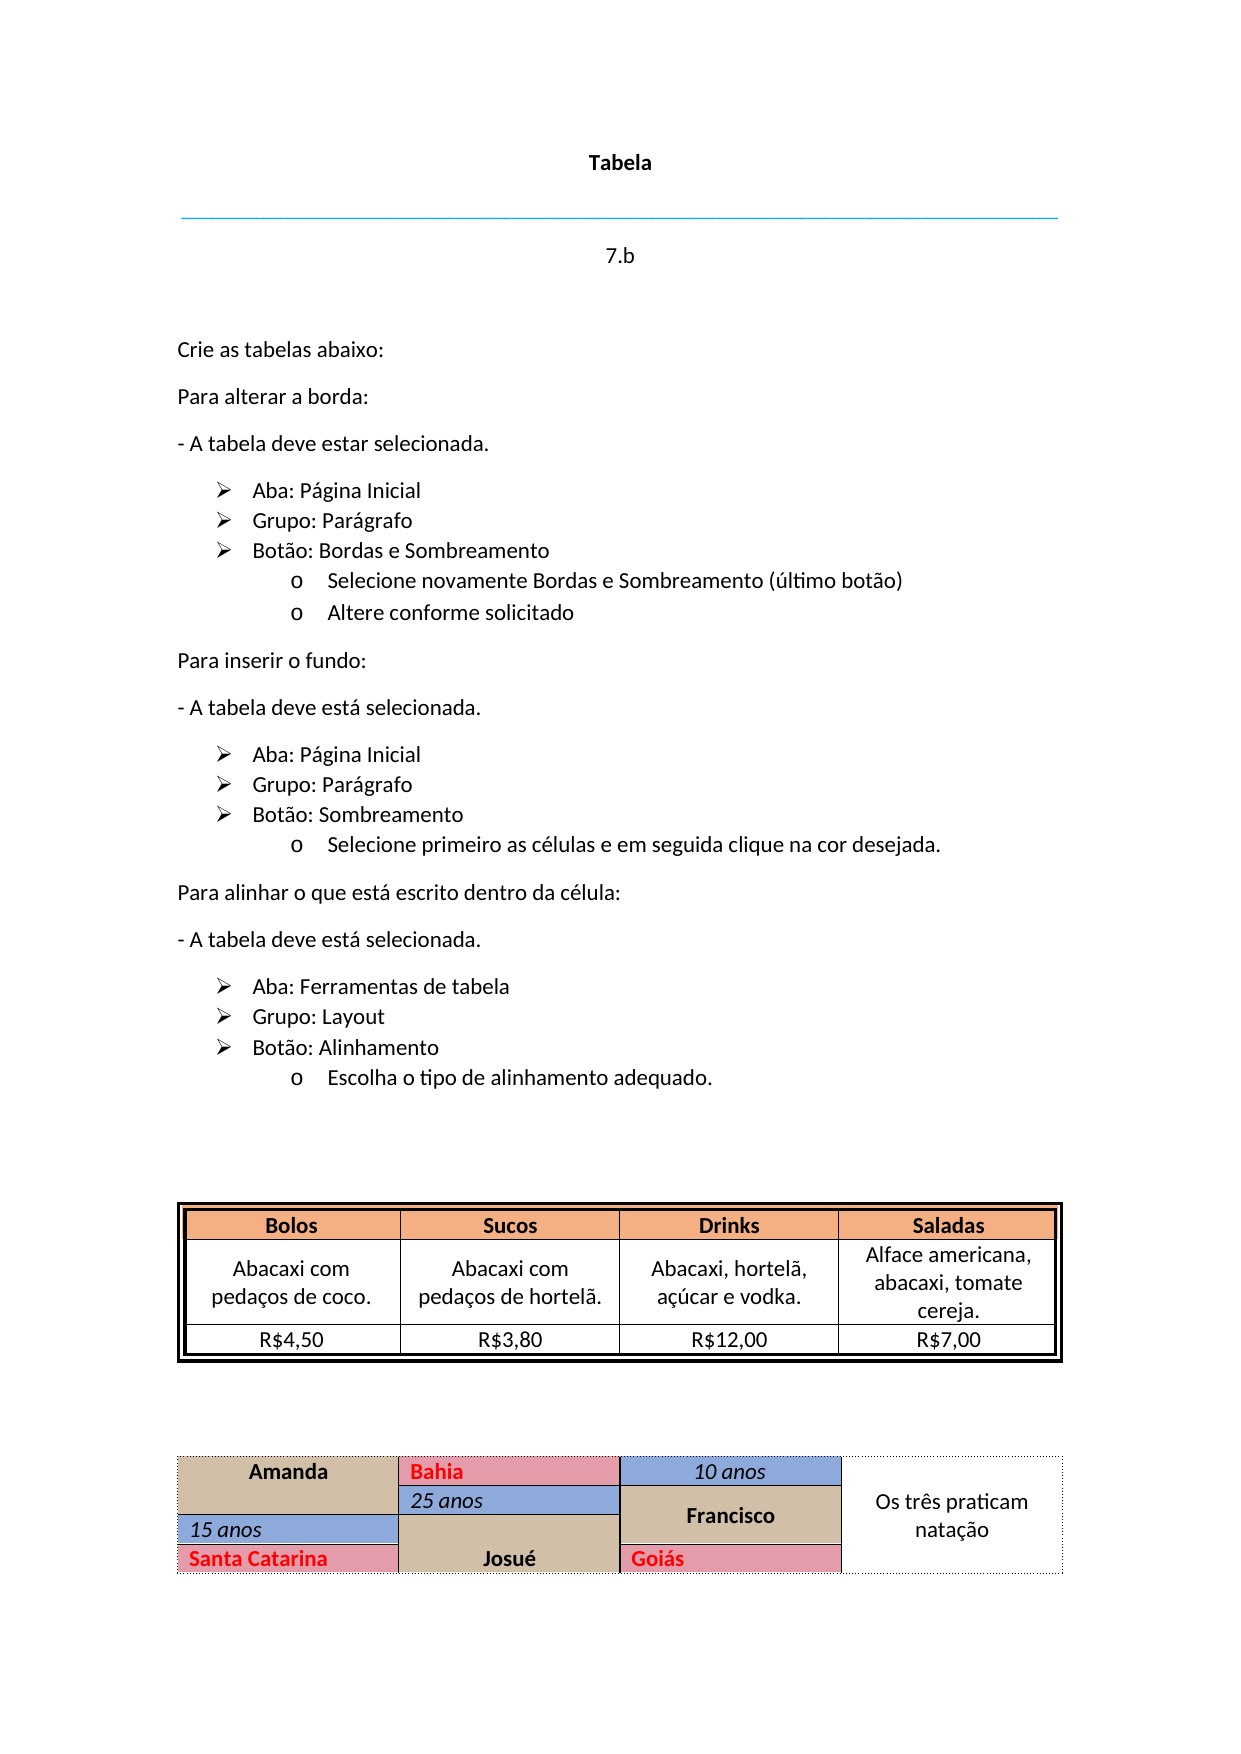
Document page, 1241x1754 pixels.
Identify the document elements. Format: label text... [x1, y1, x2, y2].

list Botão: Alinhamento [215, 1033, 1063, 1061]
table_header 10 anos [621, 1456, 841, 1485]
table_cell Abacaxi com pedaços de coco. [187, 1240, 400, 1324]
table_cell R$3,80 [401, 1325, 619, 1353]
text Crie as tabelas abaixo: [177, 335, 1063, 363]
table_cell 15 anos [178, 1515, 398, 1543]
table_header Os três praticam natação [841, 1456, 1062, 1572]
list Escolha o tipo de alinhamento adequado. [290, 1063, 1063, 1092]
text - A tabela deve estar selecionada. [177, 429, 1063, 457]
table_header Bahia [399, 1456, 620, 1485]
list Grupo: Parágrafo [215, 770, 1063, 798]
list Botão: Sombreamento [215, 800, 1063, 828]
text Para alterar a borda: [177, 382, 1063, 410]
table_header Drinks [620, 1211, 838, 1239]
text - A tabela deve está selecionada. [177, 693, 1063, 721]
table_cell Josué [399, 1515, 619, 1572]
table_cell 25 anos [399, 1486, 619, 1514]
list Aba: Página Inicial [215, 476, 1063, 504]
table_cell Abacaxi com pedaços de hortelã. [401, 1240, 619, 1324]
table_header Saladas [839, 1205, 1058, 1239]
list Grupo: Parágrafo [215, 506, 1063, 534]
list Botão: Bordas e Sombreamento [215, 536, 1063, 564]
table_cell Santa Catarina [178, 1545, 398, 1572]
table_cell Abacaxi, hortelã, açúcar e vodka. [620, 1240, 838, 1324]
table_header Sucos [401, 1211, 619, 1239]
list Selecione novamente Bordas e Sombreamento (último botão) [290, 566, 1063, 596]
table_header Amanda [178, 1456, 399, 1514]
table_cell Francisco [621, 1486, 841, 1543]
text _____________________________________________________________________________ [177, 194, 1063, 222]
table_header Bolos [182, 1205, 401, 1239]
table_cell R$12,00 [620, 1325, 838, 1353]
text Para inserir o fundo: [177, 646, 1063, 674]
list Aba: Página Inicial [215, 740, 1063, 768]
table_cell Goiás [621, 1545, 841, 1572]
list Aba: Ferramentas de tabela [215, 972, 1063, 1000]
table_cell Alface americana, abacaxi, tomate cereja. [839, 1240, 1054, 1324]
text - A tabela deve está selecionada. [177, 925, 1063, 953]
text 7.b [177, 241, 1063, 269]
list Selecione primeiro as células e em seguida clique na cor desejada. [290, 830, 1063, 859]
list Altere conforme solicitado [290, 598, 1063, 627]
list Grupo: Layout [215, 1002, 1063, 1030]
table_cell R$4,50 [187, 1325, 400, 1353]
text Tabela [177, 148, 1063, 176]
table_cell R$7,00 [839, 1325, 1054, 1353]
text Para alinhar o que está escrito dentro da célula: [177, 878, 1063, 906]
